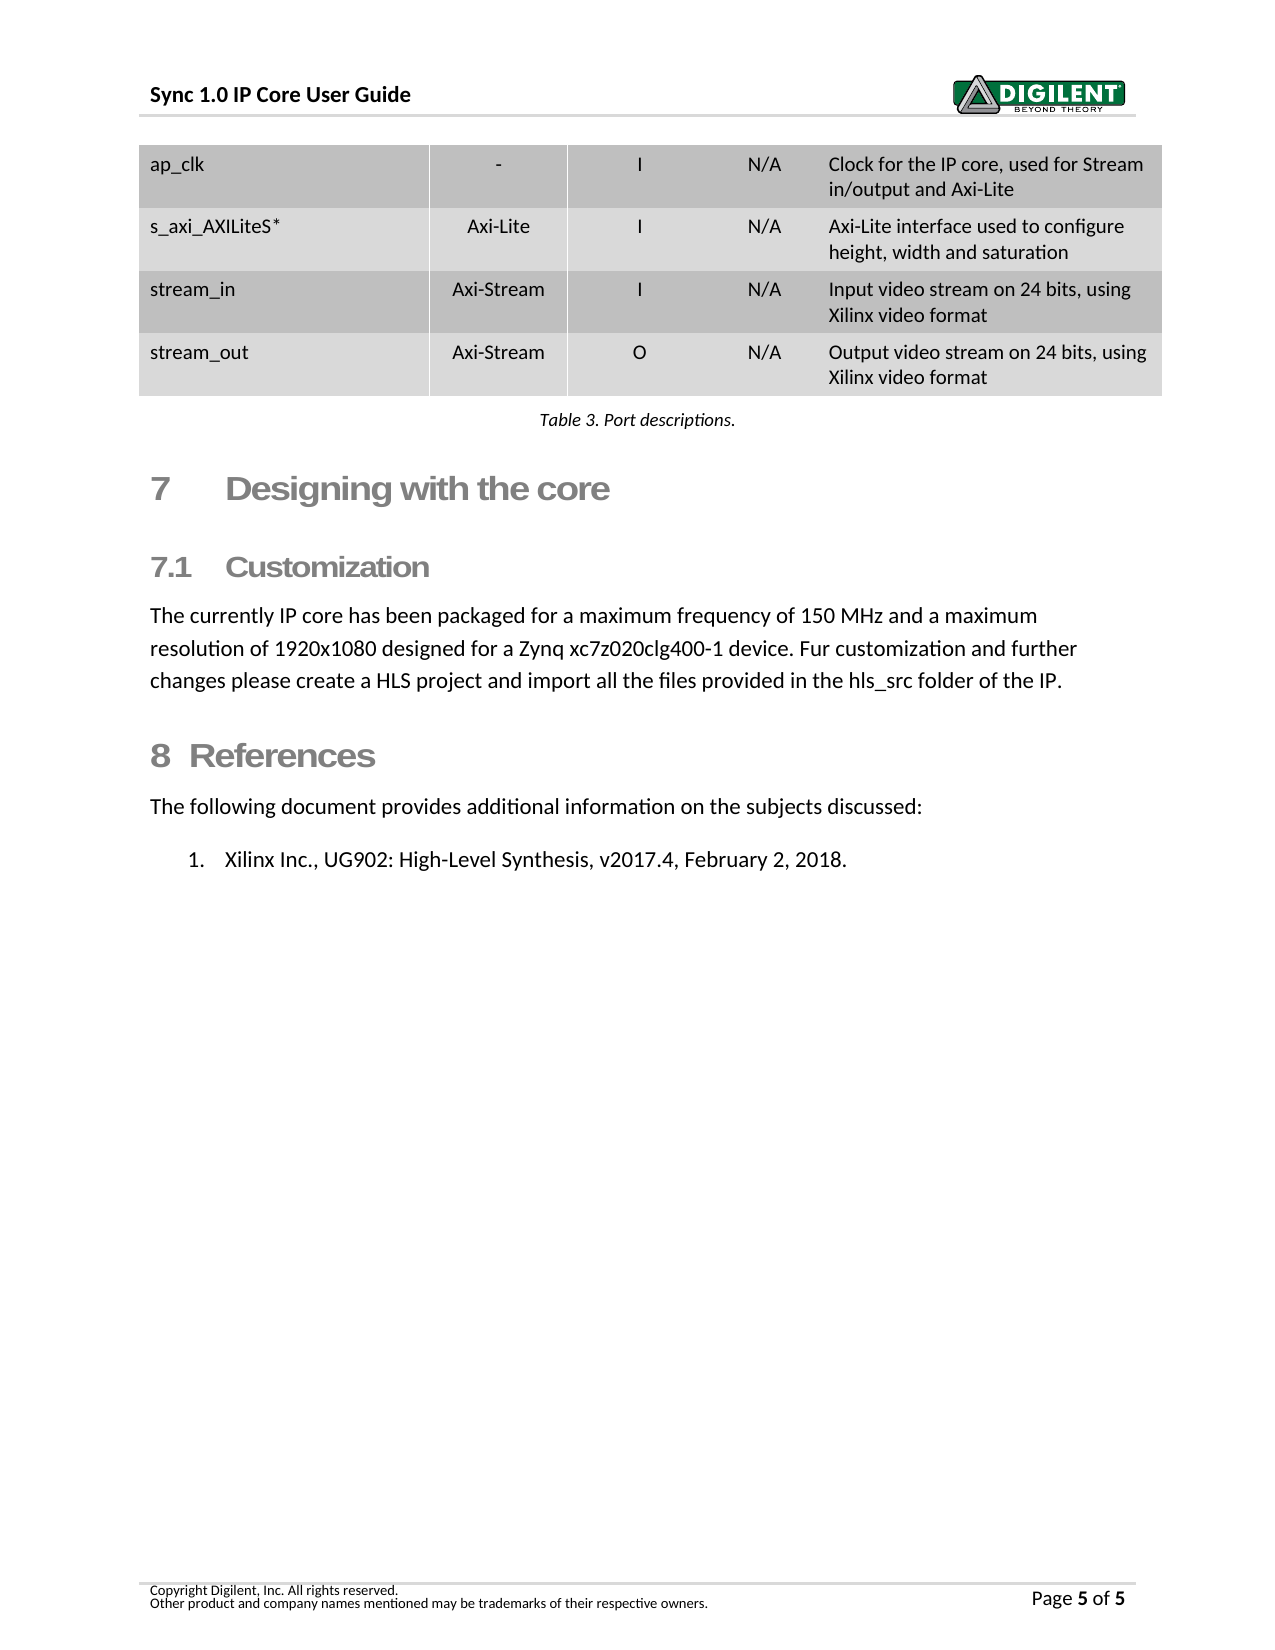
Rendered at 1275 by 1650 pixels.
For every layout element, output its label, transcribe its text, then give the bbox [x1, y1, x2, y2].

text The following document provides additional information on the subjects discussed: [150, 792, 1125, 820]
subtitle References [150, 736, 1125, 774]
table_cell - [430, 145, 567, 208]
table_cell Axi-Stream [430, 271, 567, 333]
subtitle Designing with the core [150, 469, 1125, 507]
subtitle Customization [150, 551, 1125, 584]
table_cell Clock for the IP core, used for Stream in/output and Axi-Lite [817, 145, 1162, 208]
table_cell ap_clk [139, 145, 429, 208]
table_cell N/A [712, 208, 817, 271]
table_cell N/A [712, 145, 817, 208]
table_cell s_axi_AXILiteS* [139, 208, 429, 271]
table_cell Axi-Stream [430, 333, 567, 396]
table_cell N/A [712, 271, 817, 333]
table_cell I [568, 271, 712, 333]
table_cell Axi-Lite [430, 208, 567, 271]
list Xilinx Inc., UG902: High-Level Synthesis, v2017.4, February 2, 2018. [187, 845, 1125, 873]
table_cell Output video stream on 24 bits, using Xilinx video format [817, 333, 1162, 396]
table_cell stream_in [139, 271, 429, 333]
table_cell N/A [712, 333, 817, 396]
text The currently IP core has been packaged for a maximum frequency of 150 MHz and a maximum resolution of 1920x1080 designed for a Zynq xc7z020clg400-1 device. Fur customization and further changes please create a HLS project and import all the files provided in the hls_src folder of the IP. [150, 602, 1125, 694]
table_cell I [568, 145, 712, 208]
table_cell stream_out [139, 333, 429, 396]
table_cell I [568, 208, 712, 271]
table_cell Axi-Lite interface used to configure height, width and saturation [817, 208, 1162, 271]
table_cell O [568, 333, 712, 396]
table_cell Input video stream on 24 bits, using Xilinx video format [817, 271, 1162, 333]
